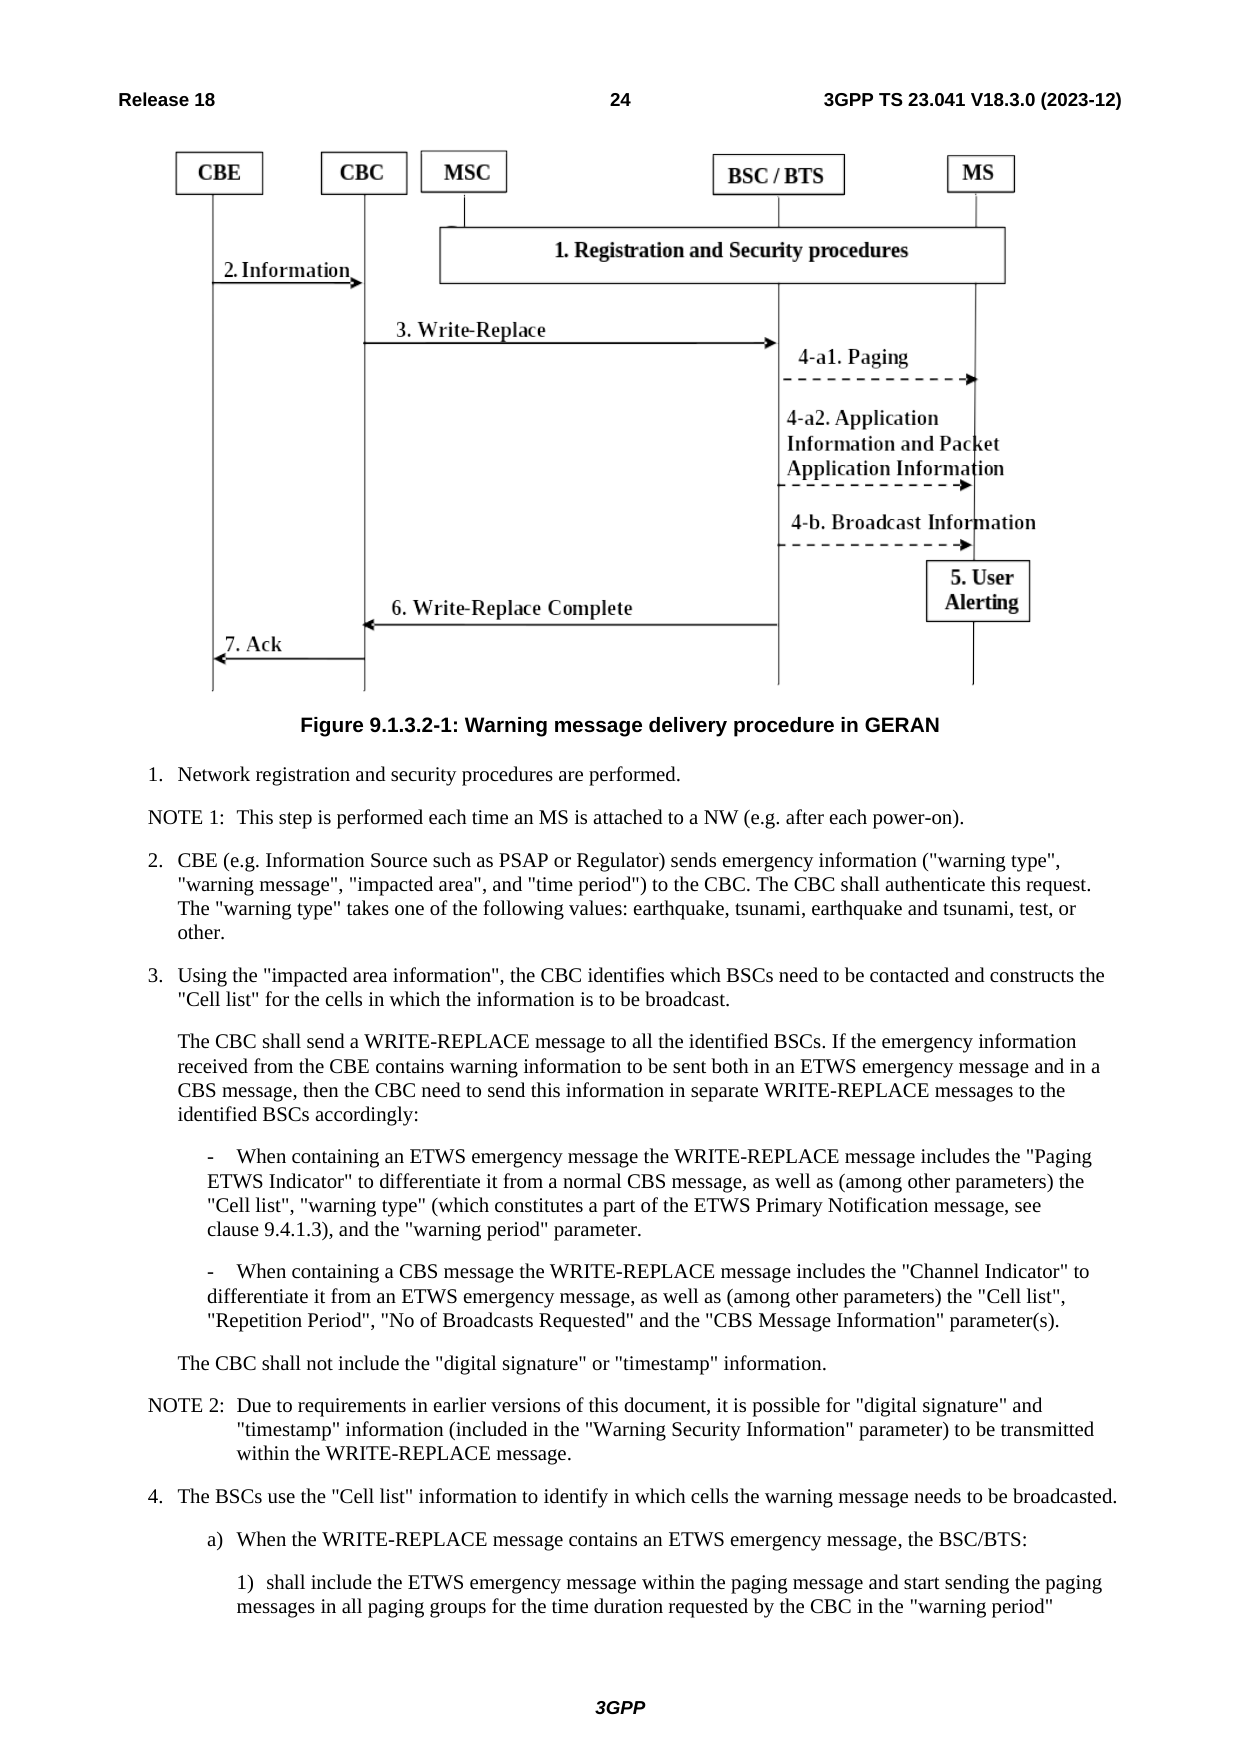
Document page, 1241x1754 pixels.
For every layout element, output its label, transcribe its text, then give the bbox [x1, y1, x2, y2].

text NOTE 2: Due to requirements in earlier versions of this document, it is possible for "digital signature" and "timestamp" information (included in the "Warning Security Information" parameter) to be transmitted within the WRITE-REPLACE message. [148, 1393, 1122, 1465]
text a) When the WRITE-REPLACE message contains an ETWS emergency message, the BSC/BTS: [207, 1527, 1122, 1551]
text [236, 1570, 1122, 1618]
text Figure 9.1.3.2-1: Warning message delivery procedure in GERAN [118, 713, 1122, 737]
text NOTE 1: This step is performed each time an MS is attached to a NW (e.g. after each power-on). [148, 805, 1122, 829]
text 4. The BSCs use the "Cell list" information to identify in which cells the warning message needs to be broadcasted. [148, 1484, 1122, 1508]
text The CBC shall send a WRITE-REPLACE message to all the identified BSCs. If the emergency information received from the CBE contains warning information to be sent both in an ETWS emergency message and in a CBS message, then the CBC need to send this information in separate WRITE-REPLACE messages to the identified BSCs accordingly: [148, 1029, 1122, 1126]
text The CBC shall not include the "digital signature" or "timestamp" information. [148, 1350, 1122, 1374]
text 3. Using the "impacted area information", the CBC identifies which BSCs need to be contacted and constructs the "Cell list" for the cells in which the information is to be broadcast. [148, 963, 1122, 1011]
text 2. CBE (e.g. Information Source such as PSAP or Regulator) sends emergency information ("warning type", "warning message", "impacted area", and "time period") to the CBC. The CBC shall authenticate this request. The "warning type" takes one of the following values: earthquake, tsunami, earthquake and tsunami, test, or other. [148, 848, 1122, 944]
text - When containing a CBS message the WRITE-REPLACE message includes the "Channel Indicator" to differentiate it from an ETWS emergency message, as well as (among other parameters) the "Cell list", "Repetition Period", "No of Broadcasts Requested" and the "CBS Message Information" parameter(s). [207, 1259, 1122, 1332]
text 1. Network registration and security procedures are performed. [148, 762, 1122, 786]
text - When containing an ETWS emergency message the WRITE-REPLACE message includes the "Paging ETWS Indicator" to differentiate it from a normal CBS message, as well as (among other parameters) the "Cell list", "warning type" (which constitutes a part of the ETWS Primary Notification message, see clause 9.4.1.3), and the "warning period" parameter. [207, 1144, 1122, 1241]
